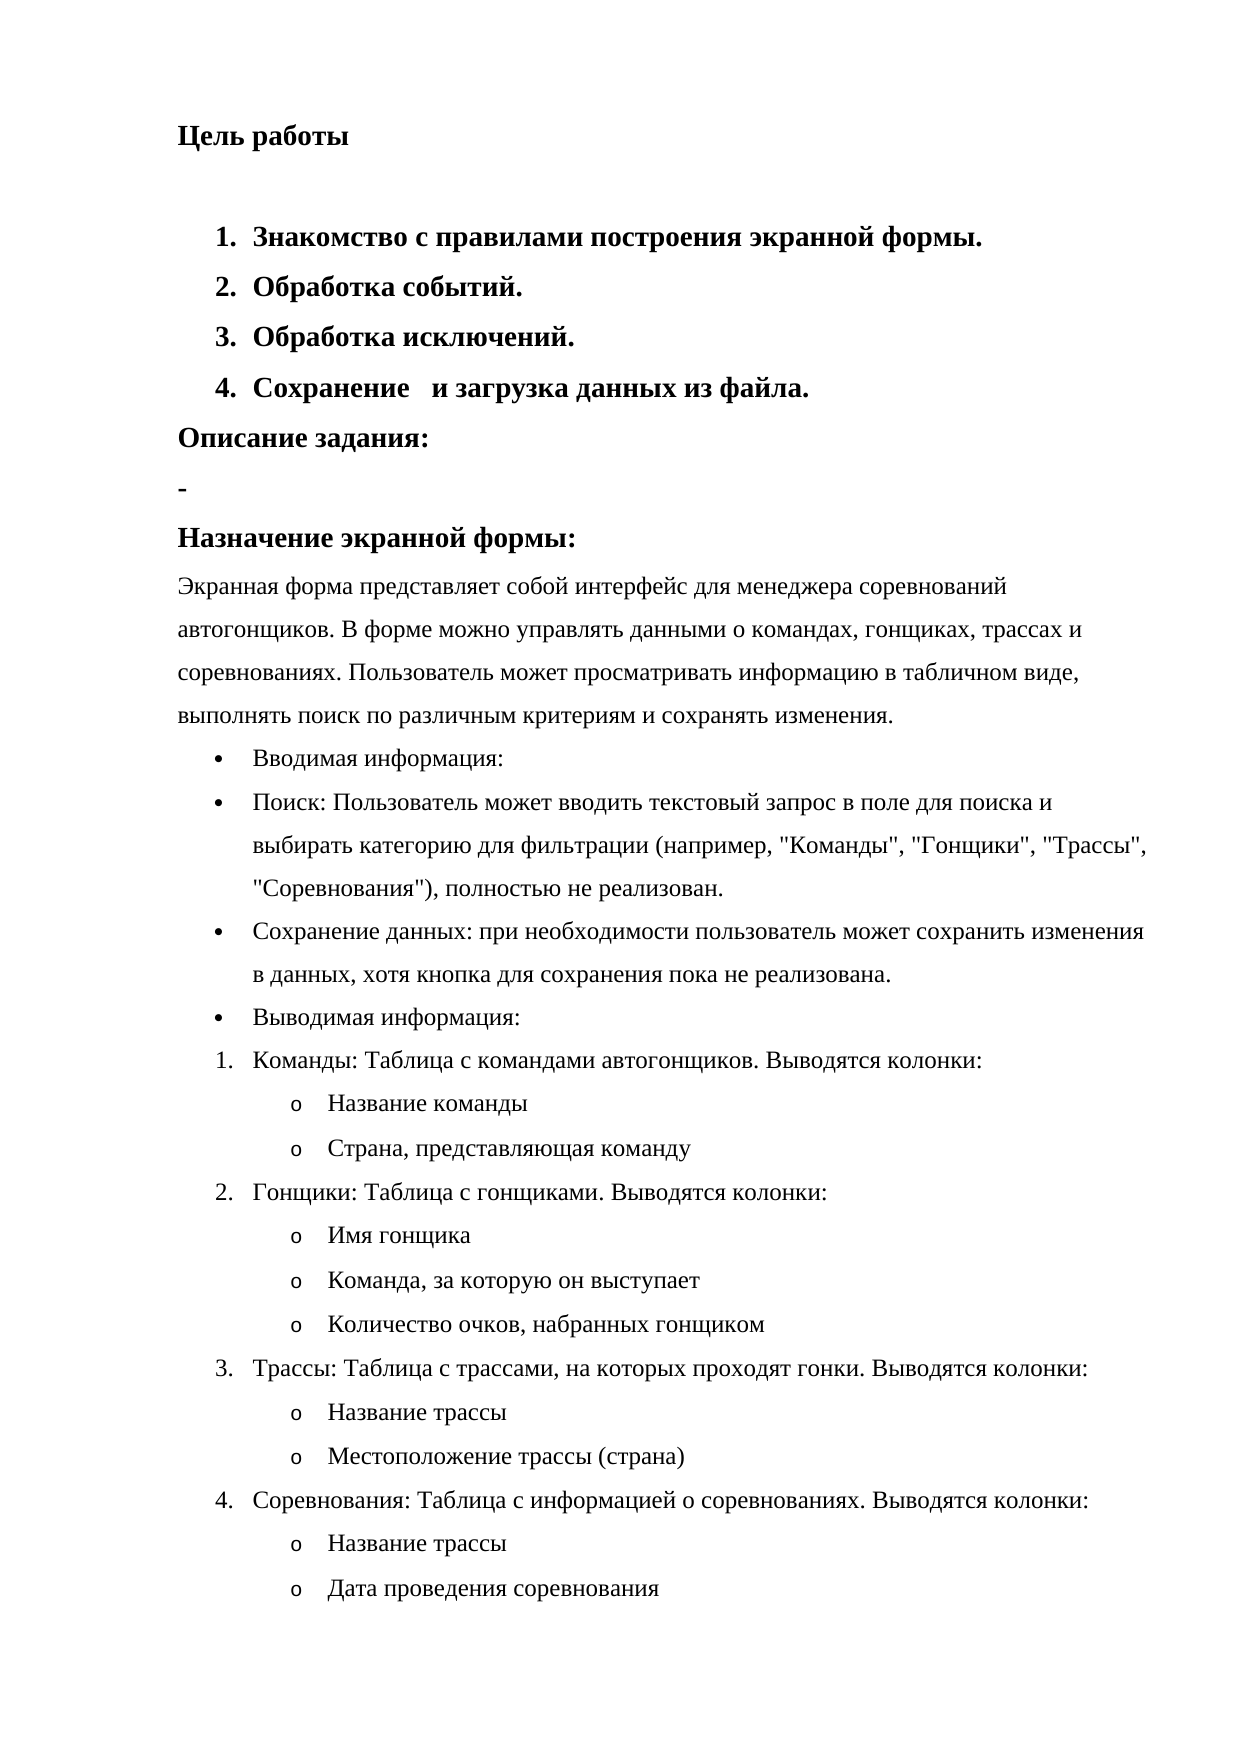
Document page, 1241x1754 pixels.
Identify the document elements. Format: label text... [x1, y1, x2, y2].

list Название команды [290, 1088, 1152, 1118]
list Сохранение данных: при необходимости пользователь может сохранить изменения в данных, хотя кнопка для сохранения пока не реализована. [215, 916, 1152, 988]
list Обработка исключений. [215, 319, 1152, 353]
text Назначение экранной формы: [177, 521, 1152, 554]
list Знакомство с правилами построения экранной формы. [215, 219, 1152, 252]
list Выводимая информация: [215, 1002, 1152, 1031]
list Сохранение и загрузка данных из файла. [215, 370, 1152, 403]
list Местоположение трассы (страна) [290, 1441, 1152, 1471]
list Гонщики: Таблица с гонщиками. Выводятся колонки: [215, 1177, 1152, 1206]
list Название трассы [290, 1397, 1152, 1426]
text Описание задания: [177, 420, 1152, 453]
text - [177, 470, 1152, 504]
list Страна, представляющая команду [290, 1133, 1152, 1162]
text Цель работы [177, 118, 1152, 152]
list Команда, за которую он выступает [290, 1265, 1152, 1294]
list Вводимая информация: [215, 743, 1152, 772]
list Трассы: Таблица с трассами, на которых проходят гонки. Выводятся колонки: [215, 1353, 1152, 1382]
text Экранная форма представляет собой интерфейс для менеджера соревнований автогонщиков. В форме можно управлять данными о командах, гонщиках, трассах и соревнованиях. Пользователь может просматривать информацию в табличном виде, выполнять поиск по различным критериям и сохранять изменения. [177, 571, 1152, 729]
list Поиск: Пользователь может вводить текстовый запрос в поле для поиска и выбирать категорию для фильтрации (например, "Команды", "Гонщики", "Трассы", "Соревнования"), полностью не реализован. [215, 787, 1152, 902]
list Обработка событий. [215, 269, 1152, 303]
list Имя гонщика [290, 1220, 1152, 1250]
list Команды: Таблица с командами автогонщиков. Выводятся колонки: [215, 1045, 1152, 1074]
list Название трассы [290, 1528, 1152, 1558]
list Дата проведения соревнования [290, 1573, 1152, 1602]
list Количество очков, набранных гонщиком [290, 1309, 1152, 1339]
list Соревнования: Таблица с информацией о соревнованиях. Выводятся колонки: [215, 1485, 1152, 1514]
